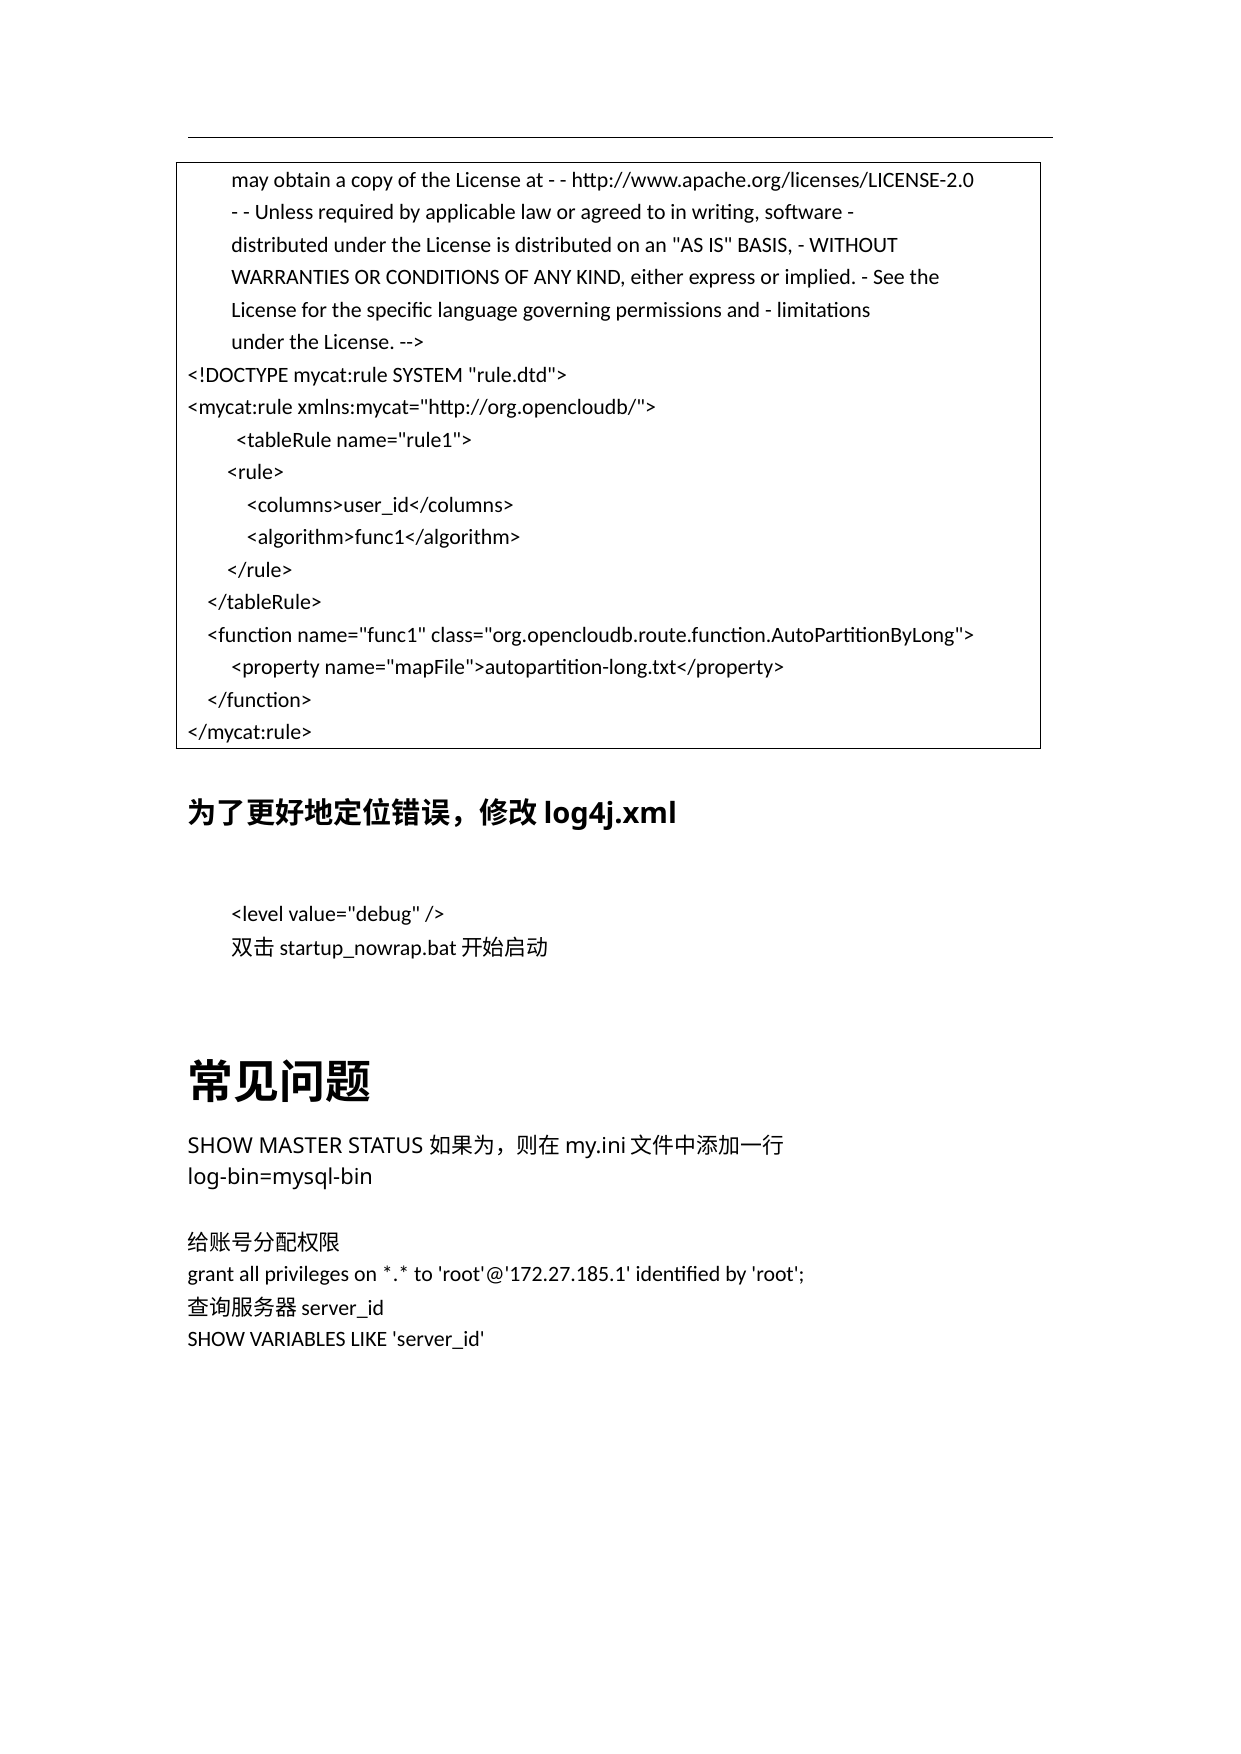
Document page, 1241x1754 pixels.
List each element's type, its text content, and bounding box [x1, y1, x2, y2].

text SHOW MASTER STATUS 如果为，则在my.ini文件中添加一行 [187, 1127, 1053, 1160]
text SHOW VARIABLES LIKE 'server_id' [187, 1322, 1053, 1355]
text 查询服务器server_id [187, 1290, 1053, 1322]
text 给账号分配权限 [187, 1225, 1053, 1257]
text <level value="debug" /> [187, 897, 1053, 929]
text grant all privileges on *.* to 'root'@'172.27.185.1' identified by 'root'; [187, 1257, 1053, 1290]
text log-bin=mysql-bin [187, 1160, 1053, 1192]
text 双击startup_nowrap.bat开始启动 [187, 929, 1053, 962]
subtitle 常见问题 [187, 1030, 1053, 1127]
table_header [177, 163, 1040, 748]
subtitle 为了更好地定位错误，修改log4j.xml [187, 778, 1053, 843]
